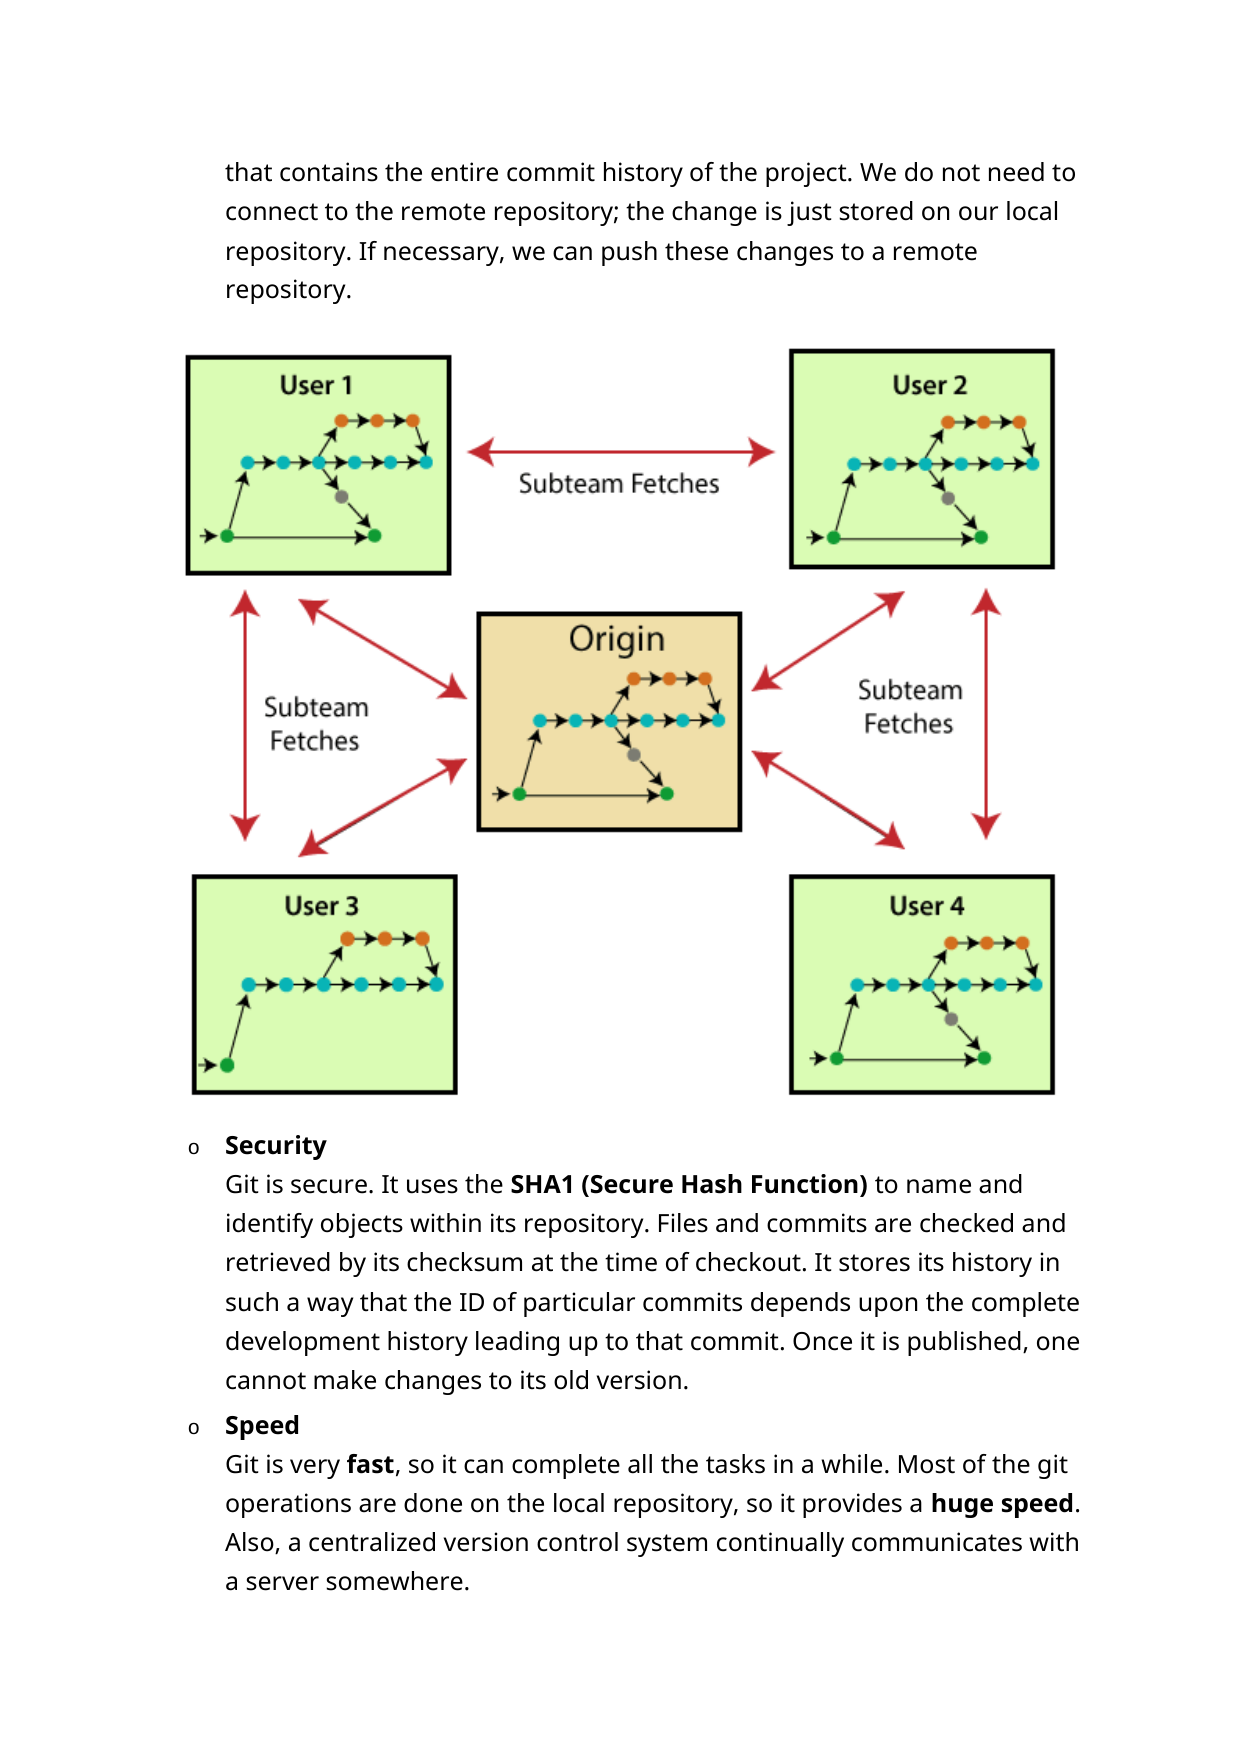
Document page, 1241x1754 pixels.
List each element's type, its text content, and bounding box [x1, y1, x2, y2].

picture [150, 335, 1088, 1117]
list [187, 1403, 1090, 1598]
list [187, 150, 1090, 306]
list Security Git is secure. It uses the SHA1 (Secure Hash Function) to name and identify objects within its repository. Files and commits are checked and retrieved by its checksum at the time of checkout. It stores its history in such a way that the ID of particular commits depends upon the complete development history leading up to that commit. Once it is published, one cannot make changes to its old version. [187, 1123, 1090, 1396]
